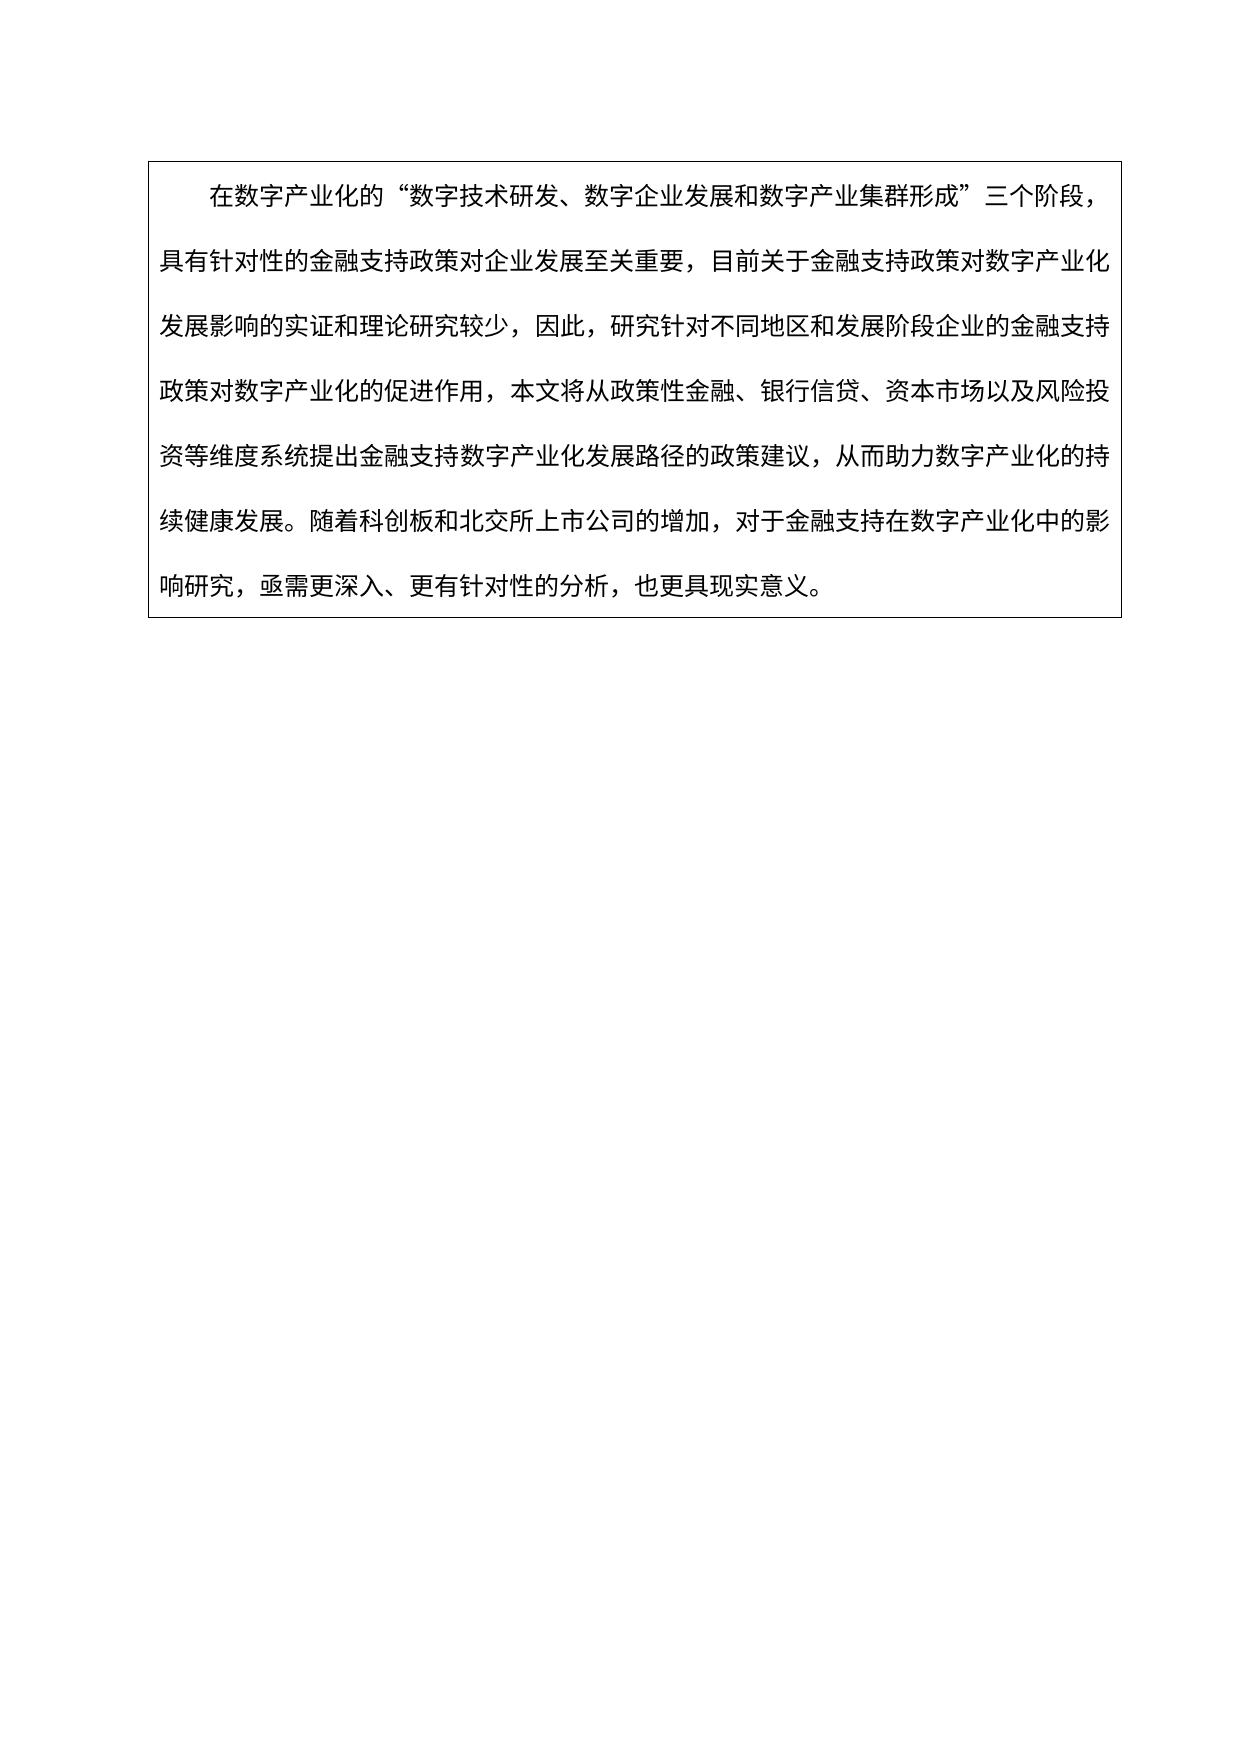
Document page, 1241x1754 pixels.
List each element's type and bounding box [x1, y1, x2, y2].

table_header [149, 162, 1121, 617]
